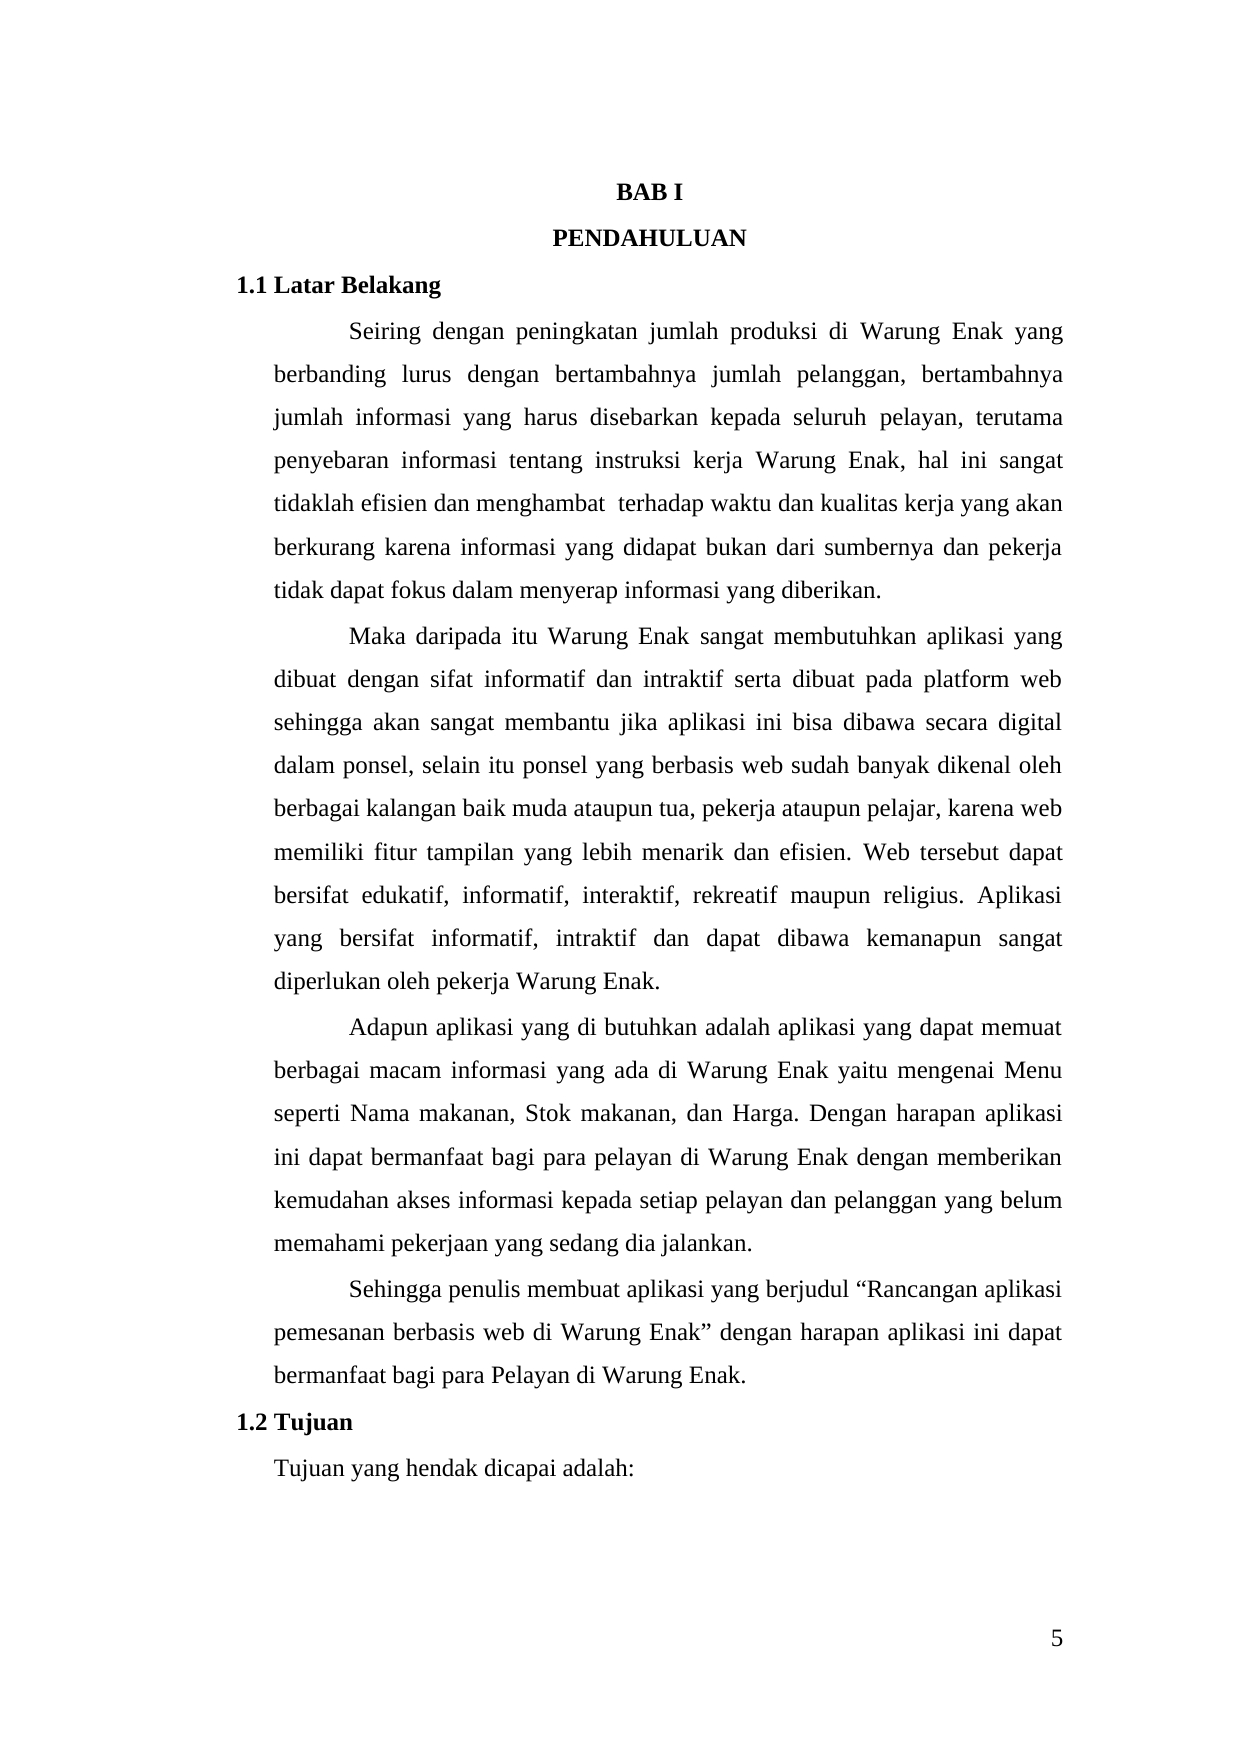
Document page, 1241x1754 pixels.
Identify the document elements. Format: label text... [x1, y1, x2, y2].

text Seiring dengan peningkatan jumlah produksi di Warung Enak yang berbanding lurus dengan bertambahnya jumlah pelanggan, bertambahnya jumlah informasi yang harus disebarkan kepada seluruh pelayan, terutama penyebaran informasi tentang instruksi kerja Warung Enak, hal ini sangat tidaklah efisien dan menghambat terhadap waktu dan kualitas kerja yang akan berkurang karena informasi yang didapat bukan dari sumbernya dan pekerja tidak dapat fokus dalam menyerap informasi yang diberikan. [274, 316, 1063, 603]
subtitle PENDAHULUAN [236, 223, 1063, 252]
subtitle Tujuan [236, 1407, 1063, 1435]
subtitle BAB I [236, 177, 1063, 206]
text Tujuan yang hendak dicapai adalah: [236, 1453, 1063, 1482]
text Maka daripada itu Warung Enak sangat membutuhkan aplikasi yang dibuat dengan sifat informatif dan intraktif serta dibuat pada platform web sehingga akan sangat membantu jika aplikasi ini bisa dibawa secara digital dalam ponsel, selain itu ponsel yang berbasis web sudah banyak dikenal oleh berbagai kalangan baik muda ataupun tua, pekerja ataupun pelajar, karena web memiliki fitur tampilan yang lebih menarik dan efisien. Web tersebut dapat bersifat edukatif, informatif, interaktif, rekreatif maupun religius. Aplikasi yang bersifat informatif, intraktif dan dapat dibawa kemanapun sangat diperlukan oleh pekerja Warung Enak. [274, 621, 1063, 995]
text Sehingga penulis membuat aplikasi yang berjudul “Rancangan aplikasi pemesanan berbasis web di Warung Enak” dengan harapan aplikasi ini dapat bermanfaat bagi para Pelayan di Warung Enak. [274, 1274, 1063, 1389]
text Adapun aplikasi yang di butuhkan adalah aplikasi yang dapat memuat berbagai macam informasi yang ada di Warung Enak yaitu mengenai Menu seperti Nama makanan, Stok makanan, dan Harga. Dengan harapan aplikasi ini dapat bermanfaat bagi para pelayan di Warung Enak dengan memberikan kemudahan akses informasi kepada setiap pelayan dan pelanggan yang belum memahami pekerjaan yang sedang dia jalankan. [274, 1012, 1063, 1257]
subtitle Latar Belakang [236, 270, 1063, 298]
